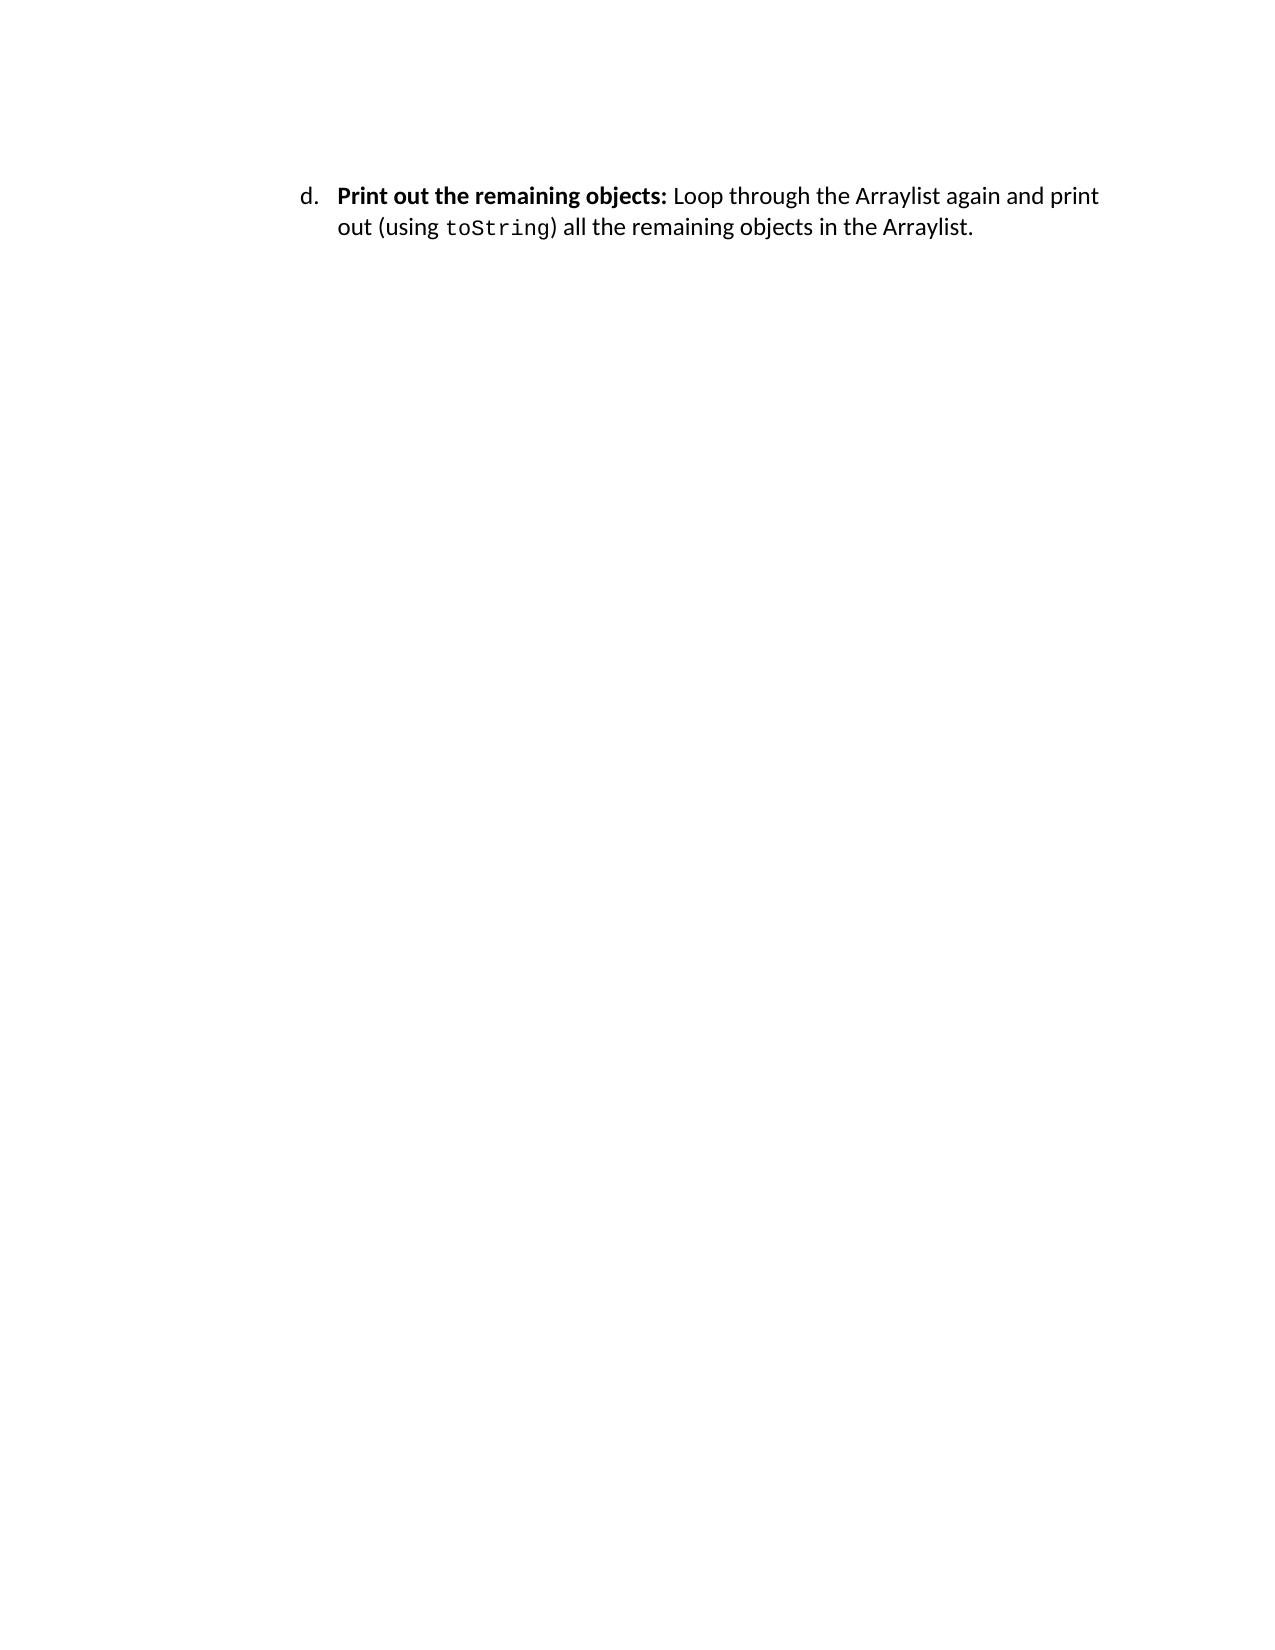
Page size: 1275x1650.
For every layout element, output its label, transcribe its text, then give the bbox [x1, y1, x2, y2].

list Print out the remaining objects: Loop through the Arraylist again and print out (using toString) all the remaining objects in the Arraylist. [300, 181, 1125, 242]
